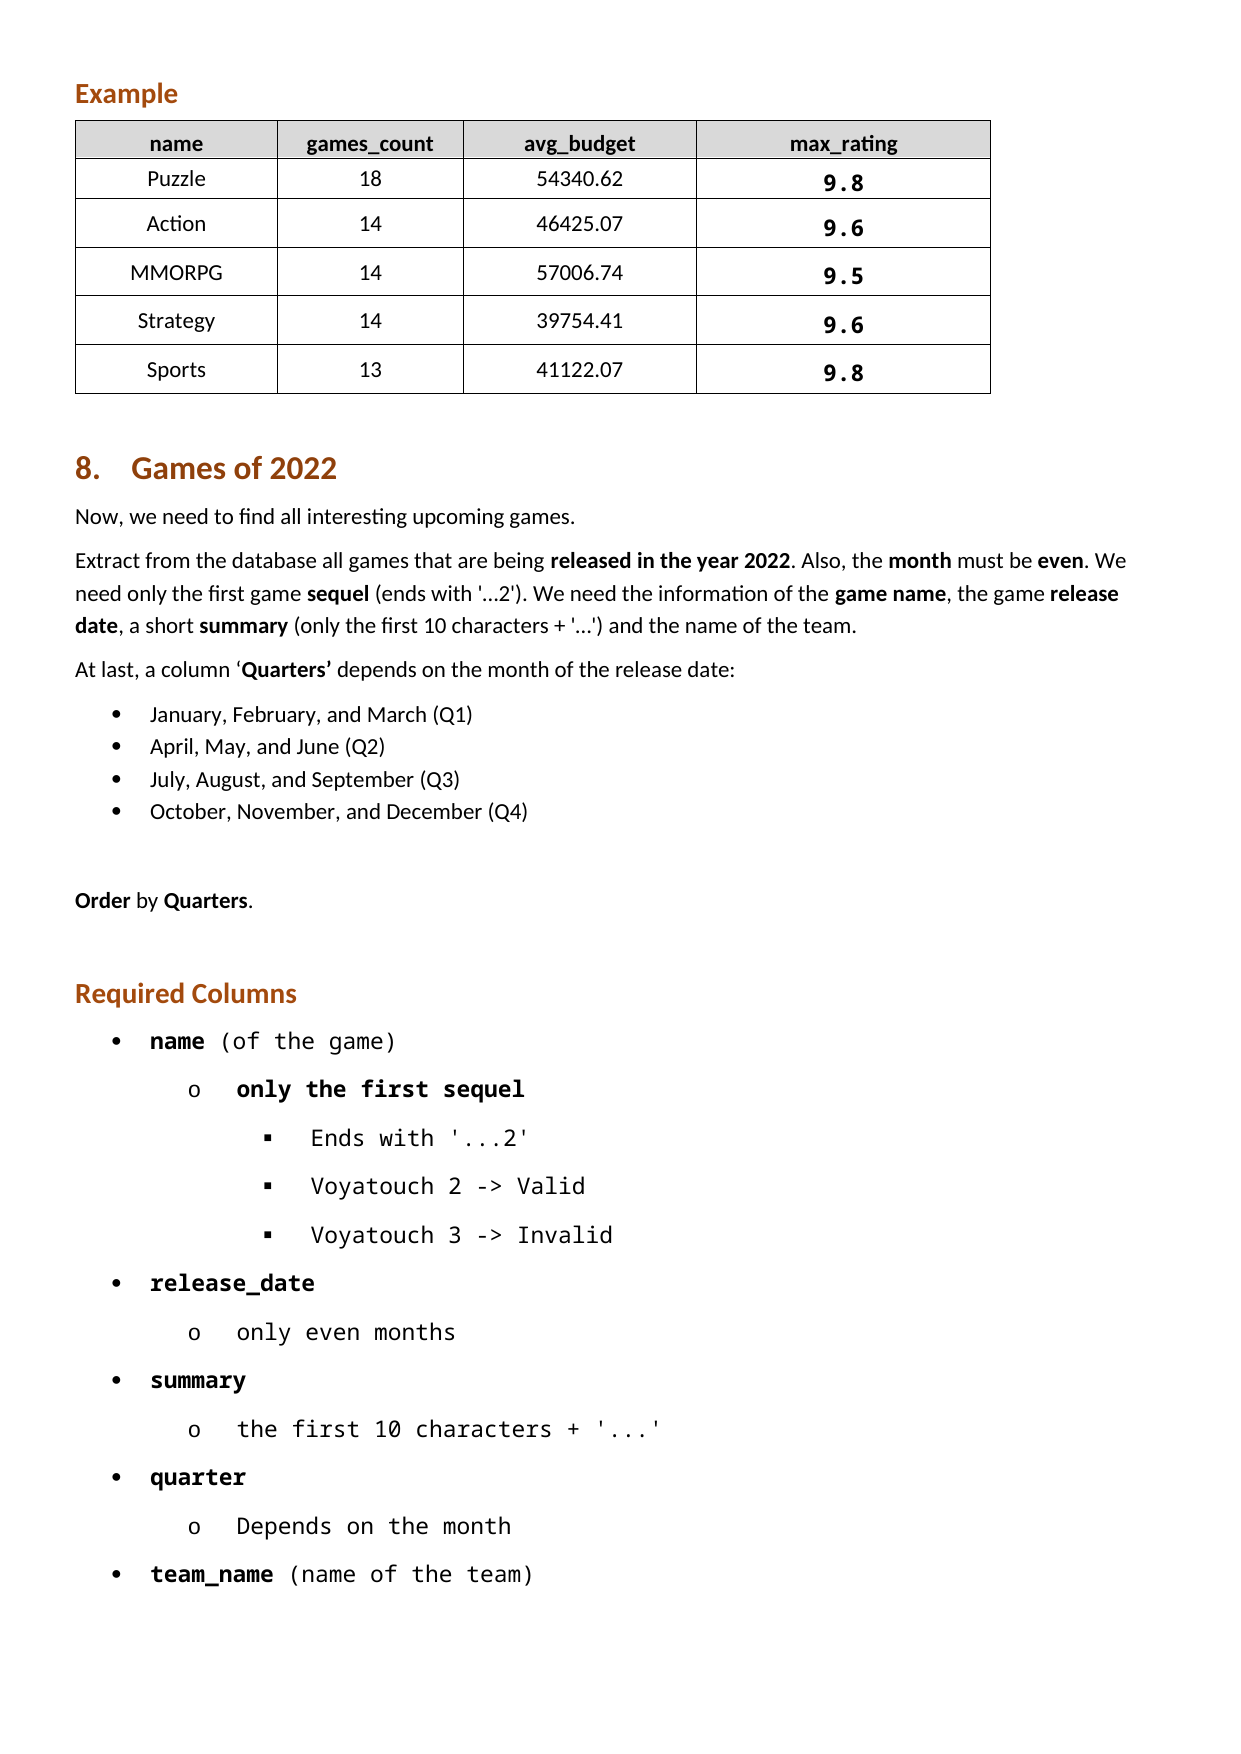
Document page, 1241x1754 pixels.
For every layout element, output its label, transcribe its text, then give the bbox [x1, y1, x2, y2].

table_cell 14 [278, 199, 463, 247]
text Extract from the database all games that are being released in the year 2022. Also, the month must be even. We need only the first game sequel (ends with '…2'). We need the information of the game name, the game release date, a short summary (only the first 10 characters + '…') and the name of the team. [75, 547, 1165, 639]
list quarter [112, 1461, 1165, 1492]
table_cell 9.6 [697, 296, 990, 344]
list Depends on the month [187, 1509, 1165, 1541]
table_header games_count [278, 121, 463, 157]
subtitle Required Columns [75, 976, 1165, 1011]
table_cell Action [76, 199, 277, 247]
list the first 10 characters + '...' [187, 1413, 1165, 1444]
table_header max_rating [697, 121, 990, 157]
table_cell 18 [278, 159, 463, 198]
list release_date [112, 1267, 1165, 1298]
list Voyatouch 3 -> Invalid [262, 1219, 1165, 1250]
subtitle Games of 2022 [75, 447, 1165, 487]
list July, August, and September (Q3) [112, 765, 1165, 793]
list summary [112, 1364, 1165, 1395]
table_cell Puzzle [76, 159, 277, 198]
table_header name [76, 121, 277, 157]
table_cell 14 [278, 296, 463, 344]
list January, February, and March (Q1) [112, 700, 1165, 728]
table_cell 9.8 [697, 345, 990, 393]
table_cell 9.6 [697, 199, 990, 247]
table_cell Strategy [76, 296, 277, 344]
list name (of the game) [112, 1025, 1165, 1056]
table_cell 39754.41 [464, 296, 696, 344]
text Now, we need to find all interesting upcoming games. [75, 502, 1165, 530]
table_cell 9.8 [697, 159, 990, 198]
text At last, a column ‘Quarters’ depends on the month of the release date: [75, 656, 1165, 684]
table_cell Sports [76, 345, 277, 393]
list Voyatouch 2 -> Valid [262, 1170, 1165, 1202]
list only even months [187, 1316, 1165, 1347]
list April, May, and June (Q2) [112, 732, 1165, 761]
list team_name (name of the team) [112, 1558, 1165, 1589]
list only the first sequel [187, 1073, 1165, 1105]
table_cell 13 [278, 345, 463, 393]
table_cell 9.5 [697, 248, 990, 295]
table_cell MMORPG [76, 248, 277, 295]
list October, November, and December (Q4) [112, 797, 1165, 825]
table_cell 54340.62 [464, 159, 696, 198]
table_cell 46425.07 [464, 199, 696, 247]
list Ends with '...2' [262, 1122, 1165, 1153]
table_cell 57006.74 [464, 248, 696, 295]
table_cell 41122.07 [464, 345, 696, 393]
subtitle Example [75, 75, 1165, 111]
text Order by Quarters. [75, 886, 1165, 914]
table_header avg_budget [464, 121, 696, 157]
table_cell 14 [278, 248, 463, 295]
